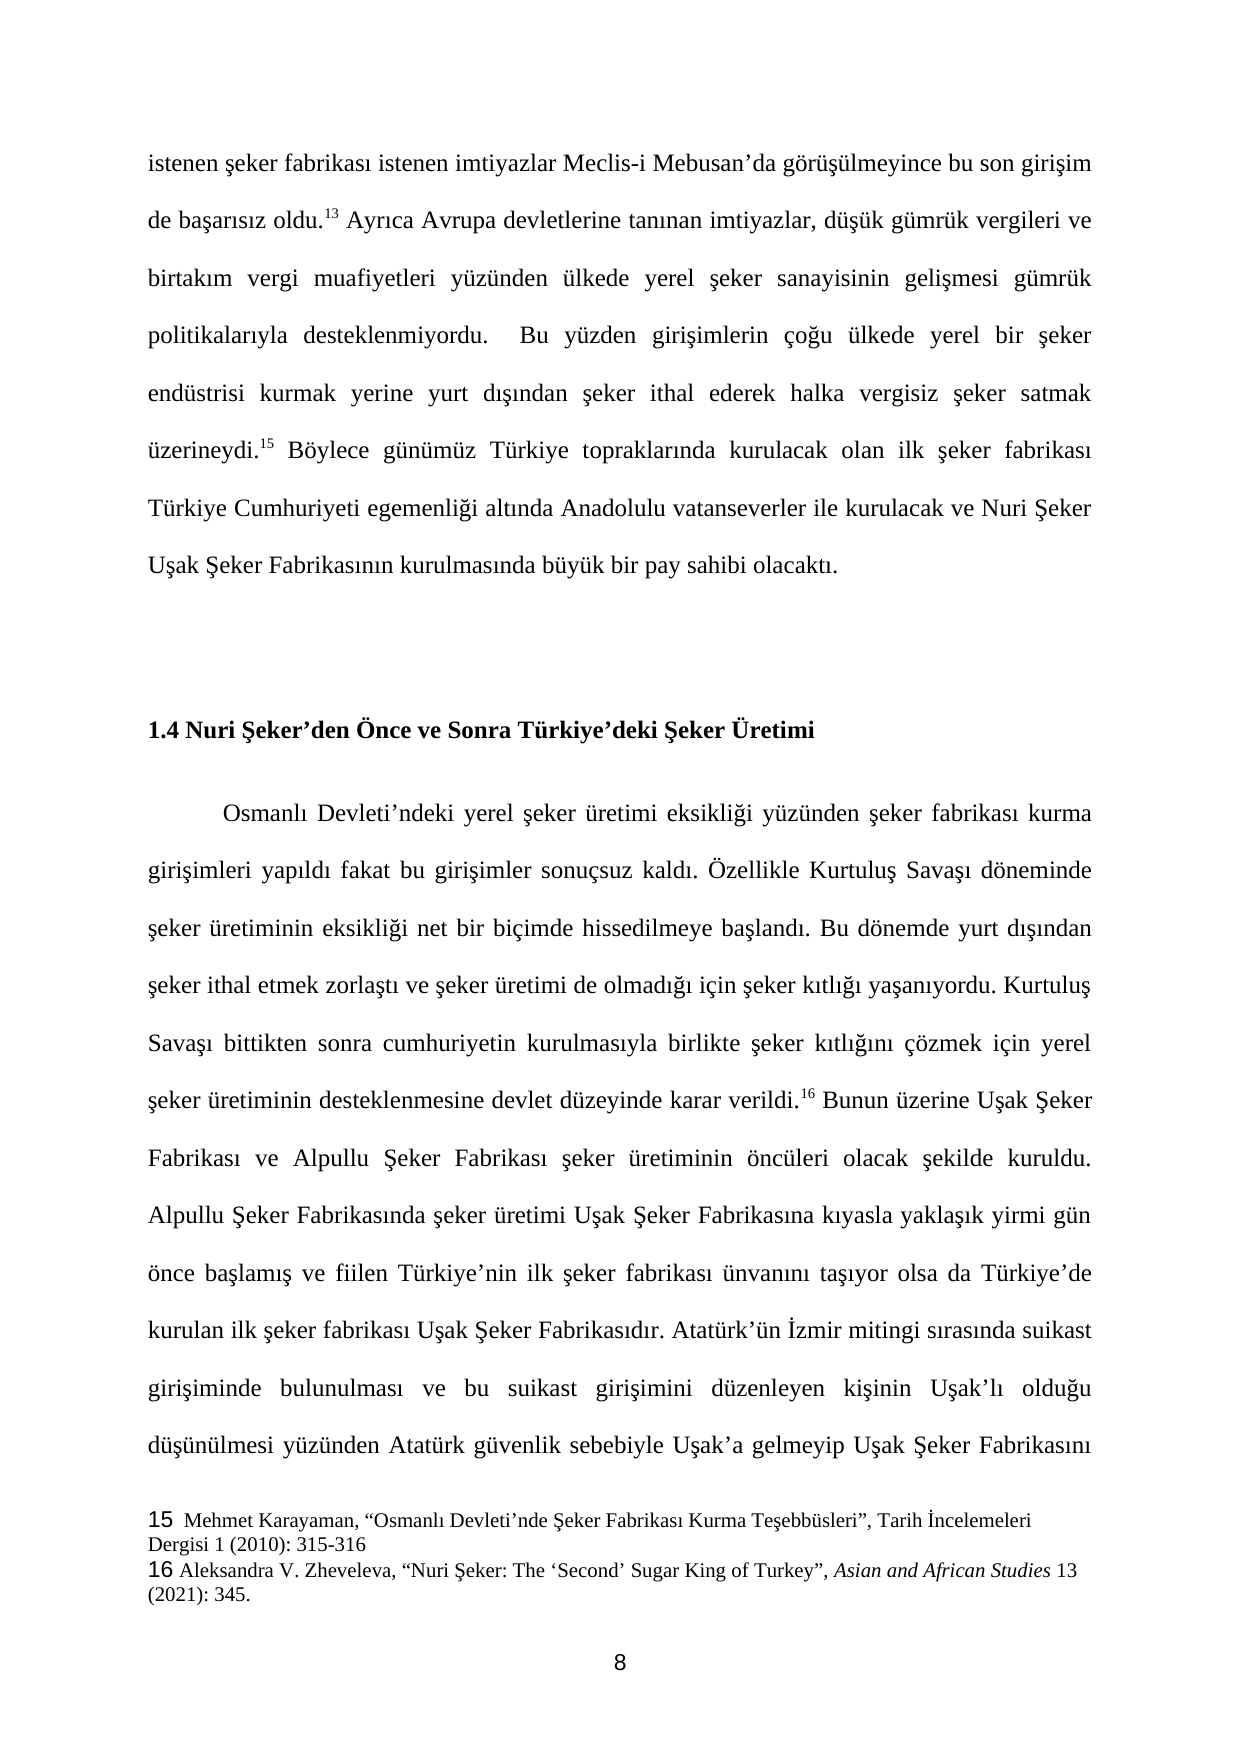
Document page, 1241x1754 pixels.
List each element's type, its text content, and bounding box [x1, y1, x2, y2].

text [148, 148, 1093, 579]
text 1.4 Nuri Şeker’den Önce ve Sonra Türkiye’deki Şeker Üretimi [148, 715, 1093, 744]
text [148, 798, 1093, 1459]
